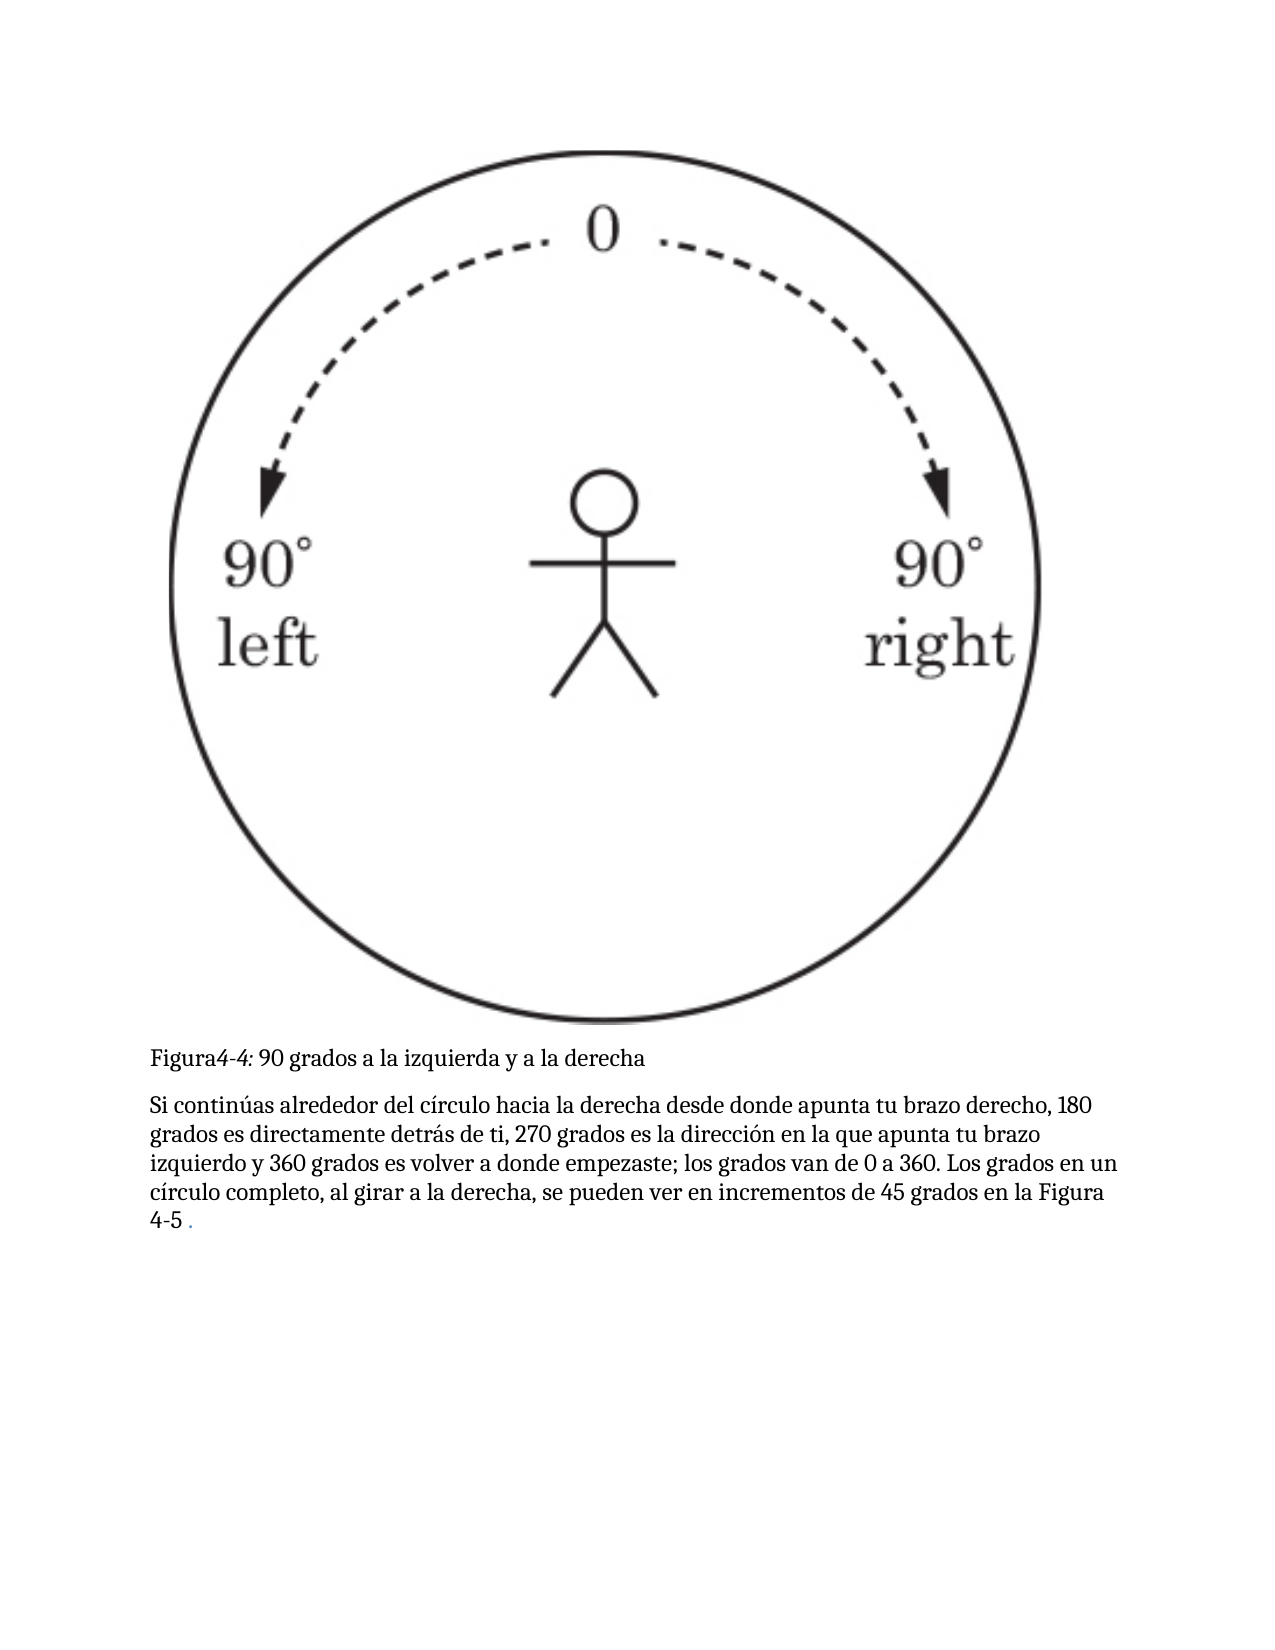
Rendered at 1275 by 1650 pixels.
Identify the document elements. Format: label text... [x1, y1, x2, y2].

text Figura4-4: 90 grados a la izquierda y a la derecha [150, 1044, 1125, 1072]
picture [168, 150, 1044, 1025]
text Si continúas alrededor del círculo hacia la derecha desde donde apunta tu brazo derecho, 180 grados es directamente detrás de ti, 270 grados es la dirección en la que apunta tu brazo izquierdo y 360 grados es volver a donde empezaste; los grados van de 0 a 360. Los grados en un círculo completo, al girar a la derecha, se pueden ver en incrementos de 45 grados en la Figura 4-5 . [150, 1091, 1125, 1235]
